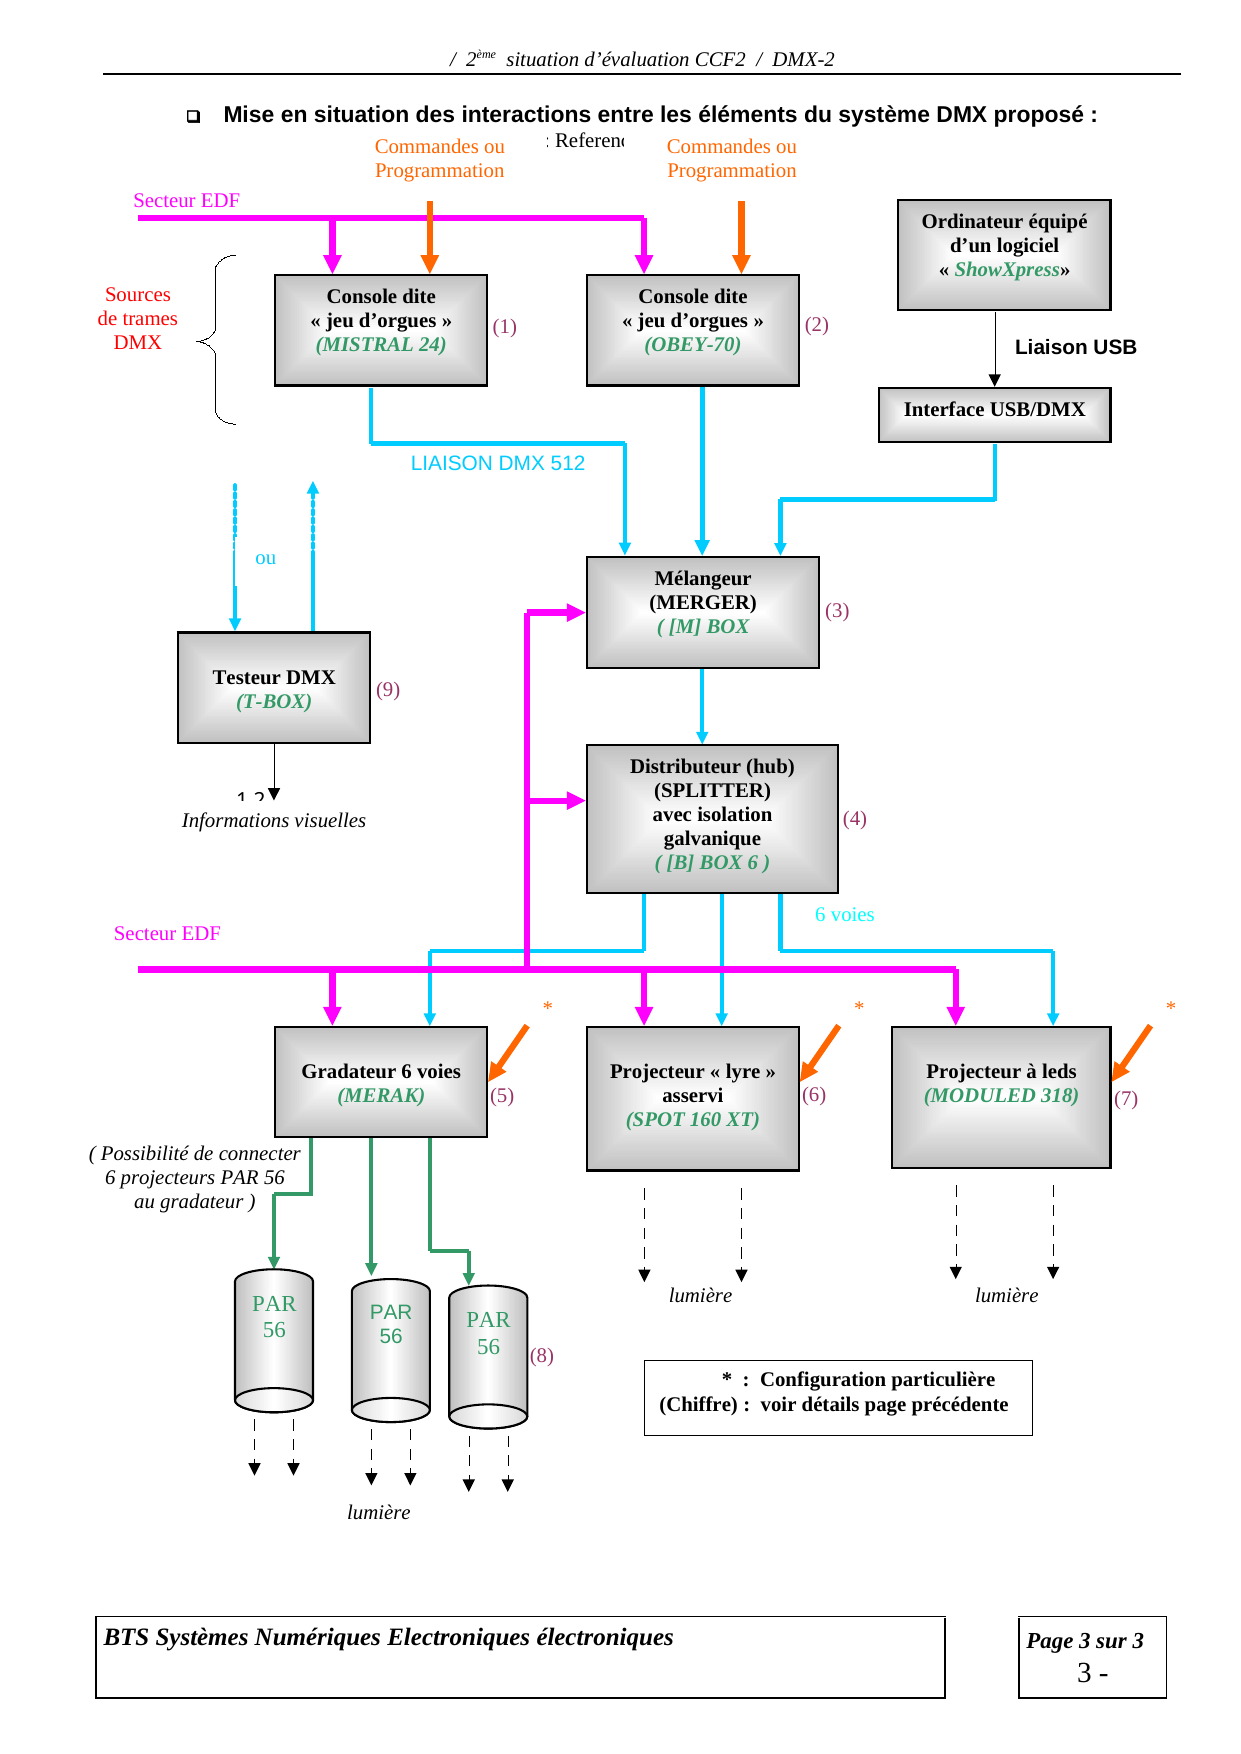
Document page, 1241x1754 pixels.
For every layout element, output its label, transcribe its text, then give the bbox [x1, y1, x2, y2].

list Mise en situation des interactions entre les éléments du système DMX proposé : [186, 101, 1122, 127]
